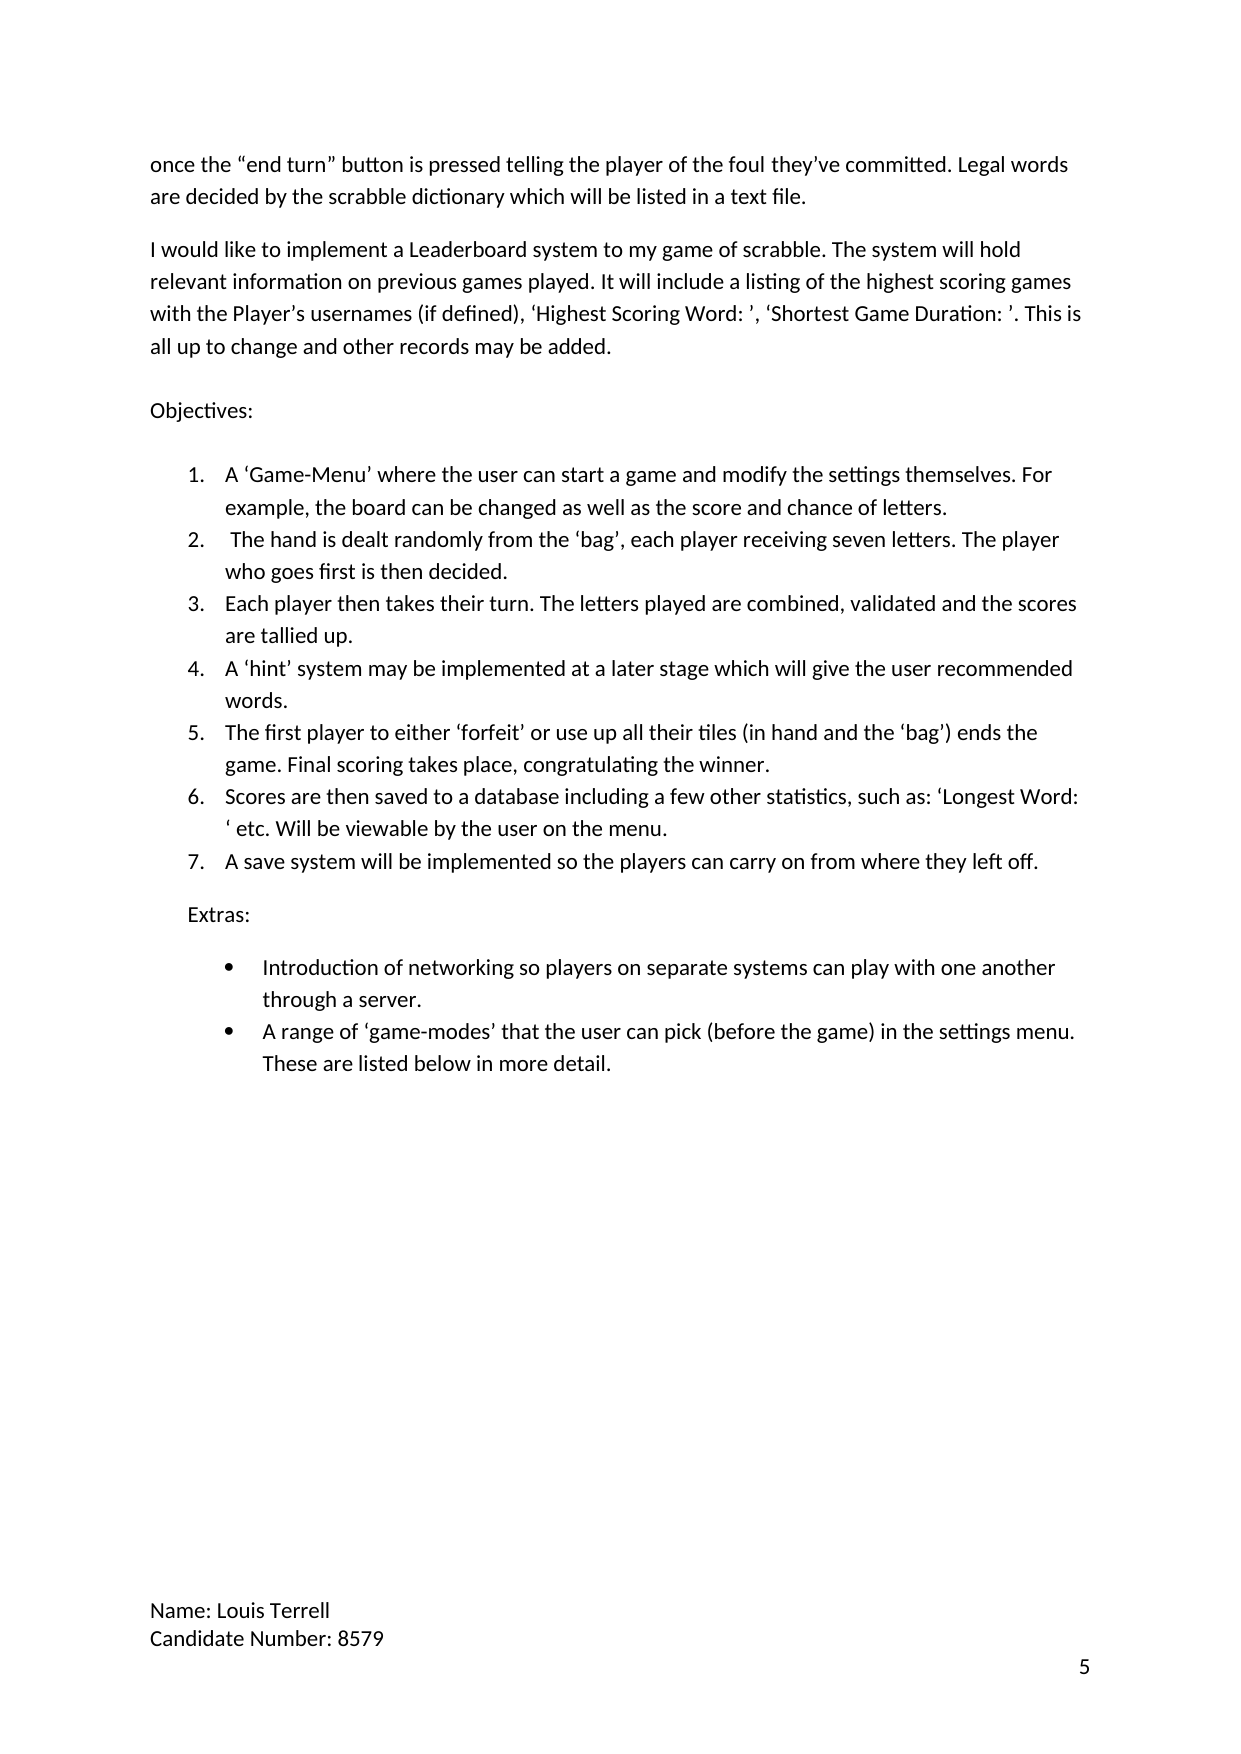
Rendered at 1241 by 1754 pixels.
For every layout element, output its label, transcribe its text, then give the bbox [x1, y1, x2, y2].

list A range of ‘game-modes’ that the user can pick (before the game) in the settings menu. These are listed below in more detail. [225, 1017, 1090, 1077]
text Extras: [187, 900, 1090, 928]
list The hand is dealt randomly from the ‘bag’, each player receiving seven letters. The player who goes first is then decided. [187, 525, 1090, 585]
list I would like to implement a Leaderboard system to my game of scrabble. The system will hold relevant information on previous games played. It will include a listing of the highest scoring games with the Player’s usernames (if defined), ‘Highest Scoring Word: ’, ‘Shortest Game Duration: ’. This is all up to change and other records may be added. [150, 235, 1090, 360]
list The first player to either ‘forfeit’ or use up all their tiles (in hand and the ‘bag’) ends the game. Final scoring takes place, congratulating the winner. [187, 718, 1090, 778]
list A ‘hint’ system may be implemented at a later stage which will give the user recommended words. [187, 654, 1090, 714]
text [150, 150, 1090, 210]
list A save system will be implemented so the players can carry on from where they left off. [187, 847, 1090, 875]
list Introduction of networking so players on separate systems can play with one another through a server. [225, 953, 1090, 1013]
list Objectives: [150, 396, 1090, 424]
list A ‘Game-Menu’ where the user can start a game and modify the settings themselves. For example, the board can be changed as well as the score and chance of letters. [187, 461, 1090, 521]
list Scores are then saved to a database including a few other statistics, such as: ‘Longest Word: ‘ etc. Will be viewable by the user on the menu. [187, 782, 1090, 843]
list Each player then takes their turn. The letters played are combined, validated and the scores are tallied up. [187, 589, 1090, 649]
